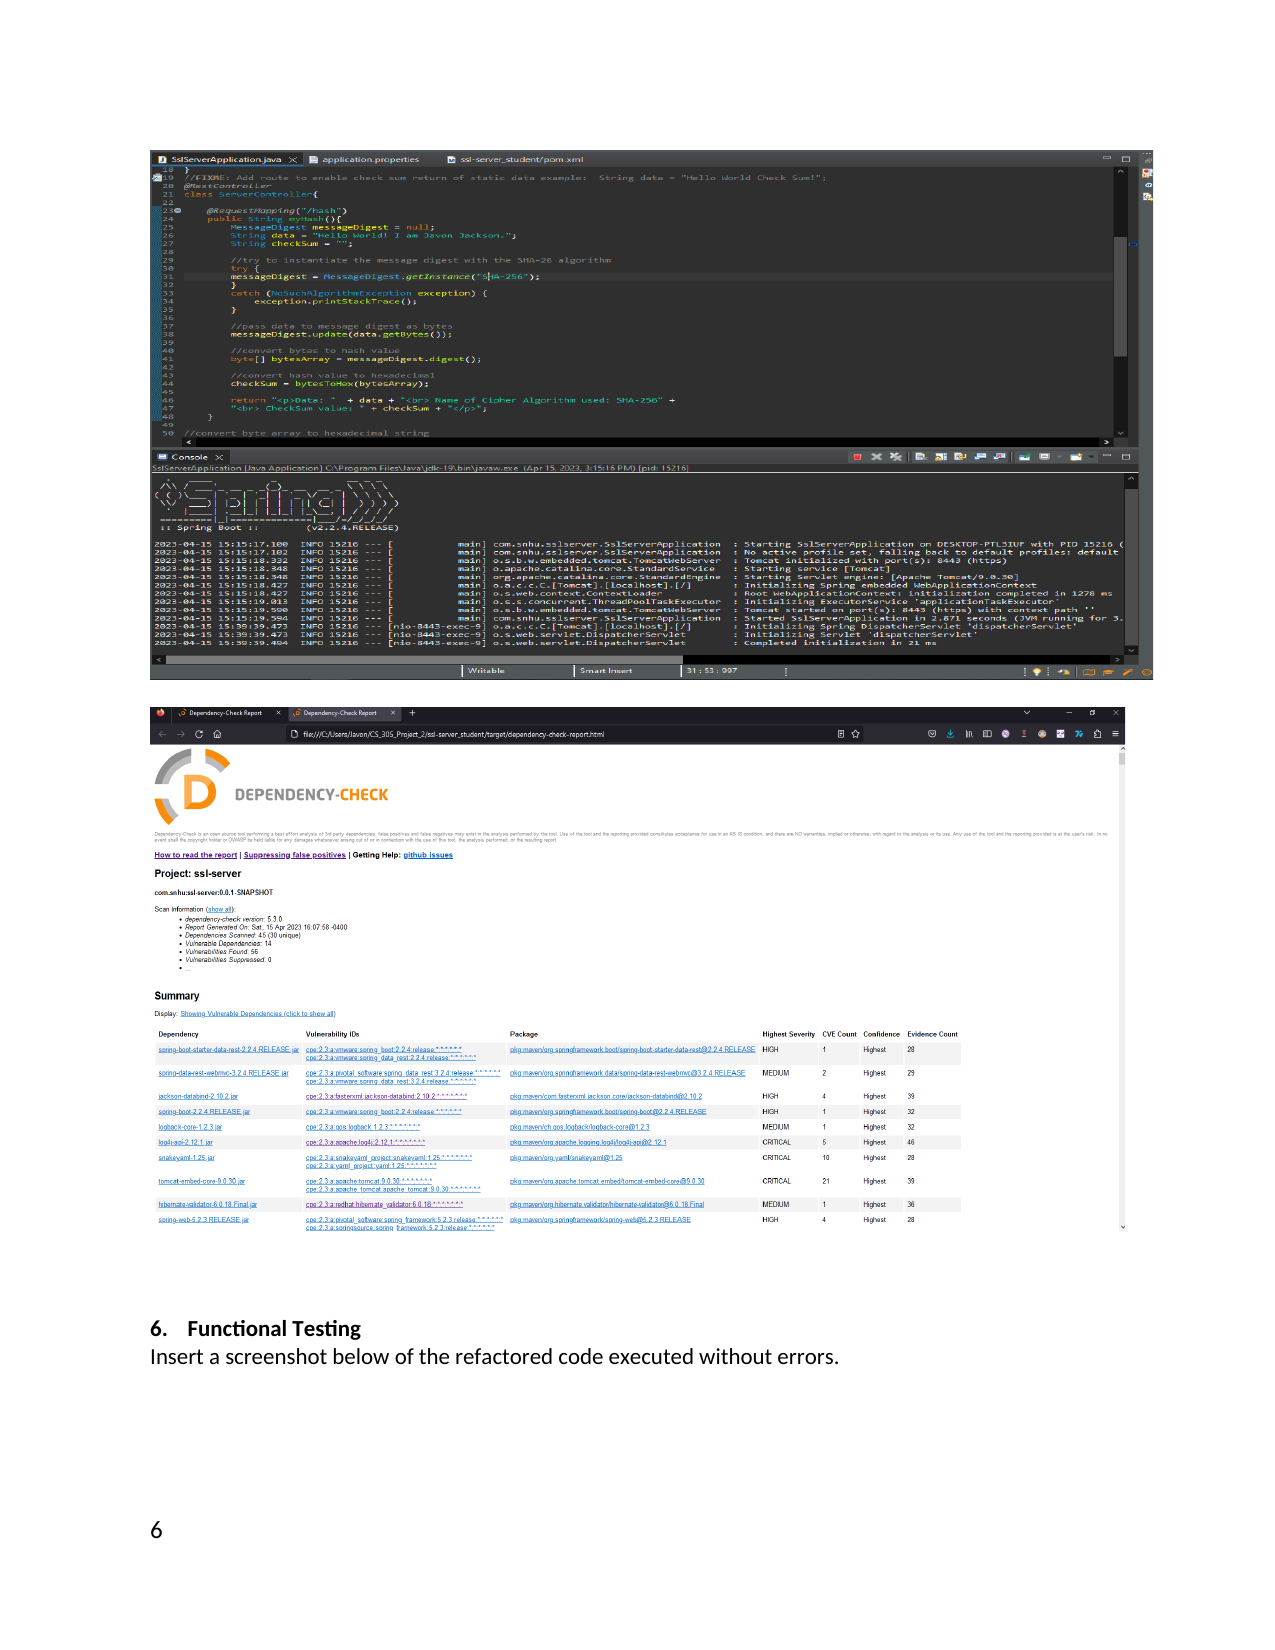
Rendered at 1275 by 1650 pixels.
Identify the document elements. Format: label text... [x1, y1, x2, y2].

picture [150, 150, 1154, 680]
text Insert a screenshot below of the refactored code executed without errors. [150, 1342, 1125, 1370]
subtitle Functional Testing [150, 1314, 1125, 1342]
picture [150, 707, 1125, 1231]
